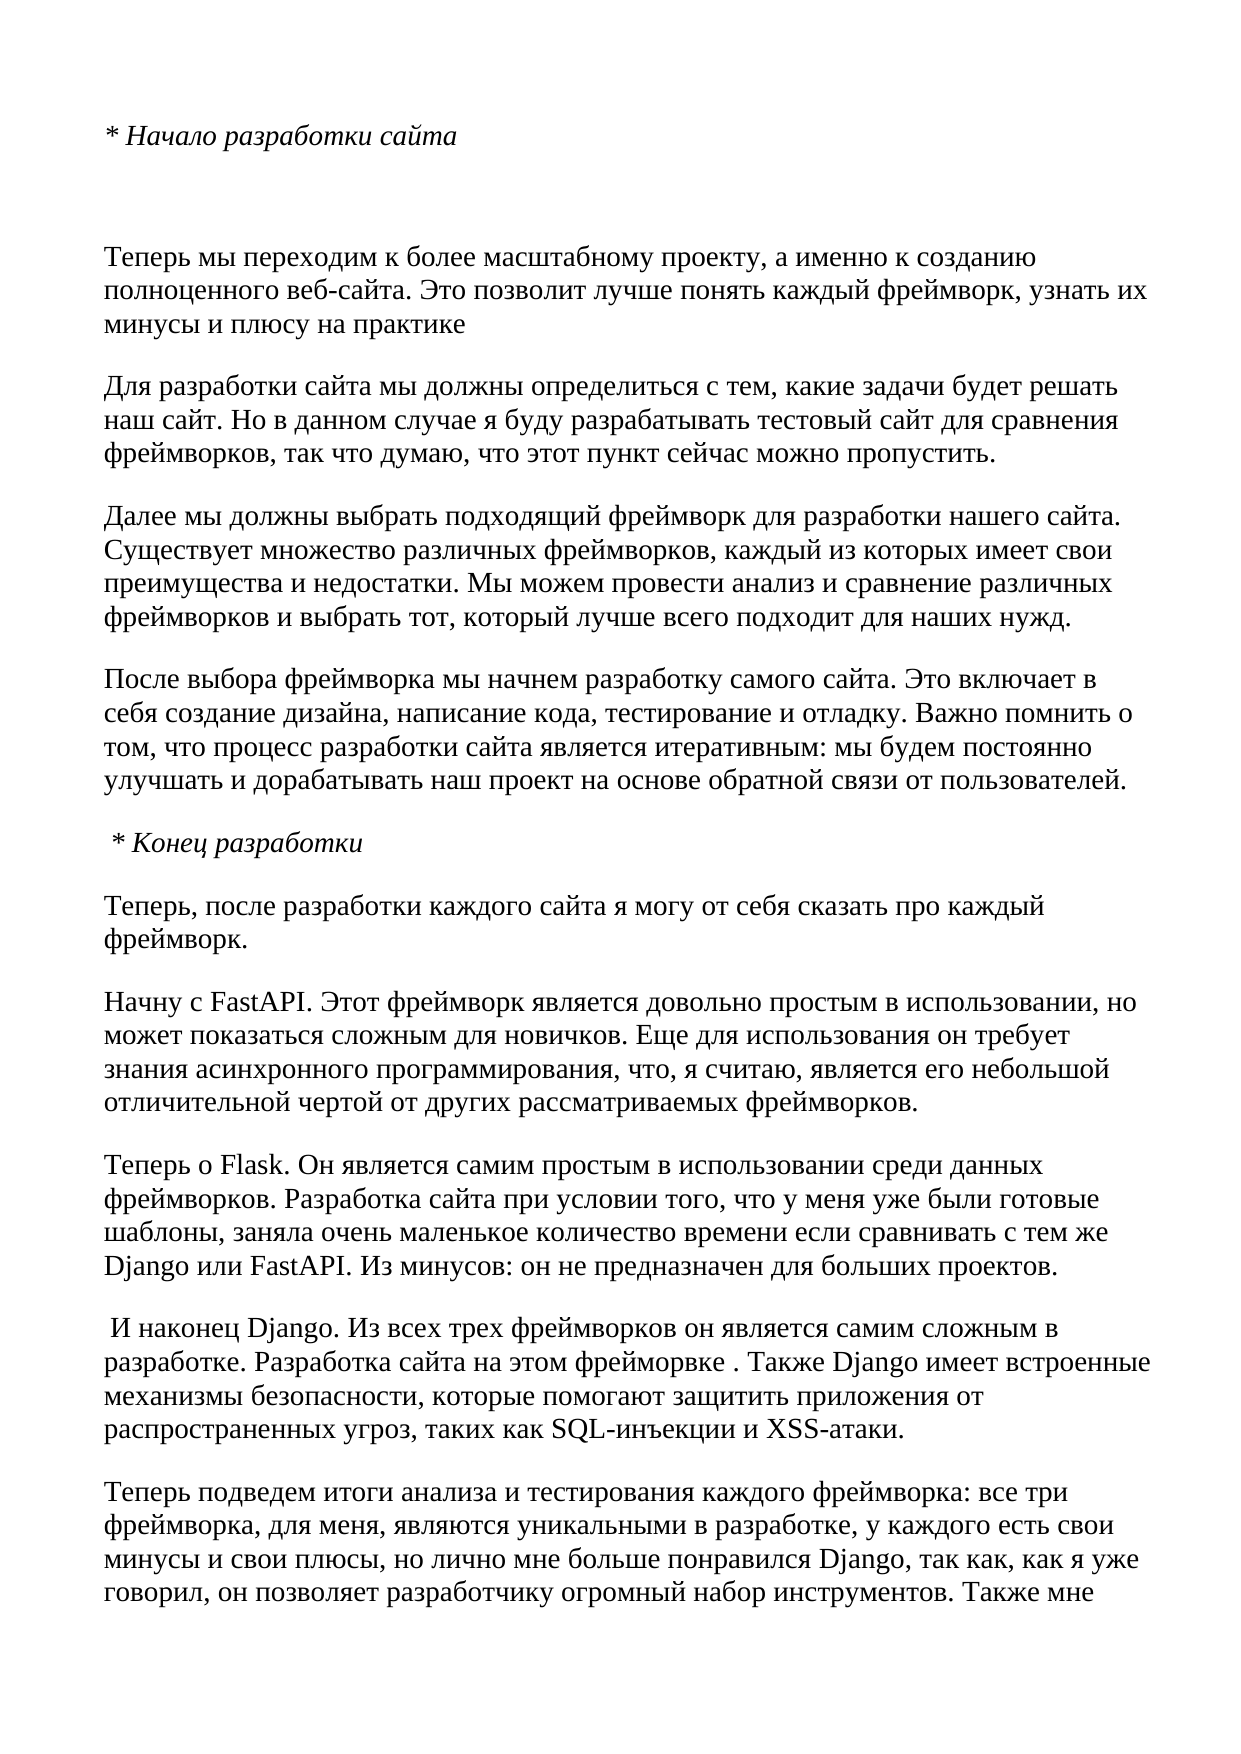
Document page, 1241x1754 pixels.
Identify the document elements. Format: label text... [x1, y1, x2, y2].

text Теперь, после разработки каждого сайта я могу от себя сказать про каждый фреймворк. [103, 888, 1152, 955]
text И наконец Django. Из всех трех фреймворков он является самим сложным в разработке. Разработка сайта на этом фрейморвке . Также Django имеет встроенные механизмы безопасности, которые помогают защитить приложения от распространенных угроз, таких как SQL-инъекции и XSS-атаки. [103, 1311, 1152, 1445]
text Теперь о Flask. Он является самим простым в использовании среди данных фреймворков. Разработка сайта при условии того, что у меня уже были готовые шаблоны, заняла очень маленькое количество времени если сравнивать с тем же Django или FastAPI. Из минусов: он не предназначен для больших проектов. [103, 1147, 1152, 1281]
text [103, 1474, 1152, 1608]
text * Конец разработки [103, 825, 1152, 858]
text * Начало разработки сайта [103, 118, 1152, 152]
text После выбора фреймворка мы начнем разработку самого сайта. Это включает в себя создание дизайна, написание кода, тестирование и отладку. Важно помнить о том, что процесс разработки сайта является итеративным: мы будем постоянно улучшать и дорабатывать наш проект на основе обратной связи от пользователей. [103, 662, 1152, 796]
text Далее мы должны выбрать подходящий фреймворк для разработки нашего сайта. Существует множество различных фреймворков, каждый из которых имеет свои преимущества и недостатки. Мы можем провести анализ и сравнение различных фреймворков и выбрать тот, который лучше всего подходит для наших нужд. [103, 498, 1152, 632]
text Теперь мы переходим к более масштабному проекту, а именно к созданию полноценного веб-сайта. Это позволит лучше понять каждый фреймворк, узнать их минусы и плюсу на практике [103, 239, 1152, 339]
text Начну с FastAPI. Этот фреймворк является довольно простым в использовании, но может показаться сложным для новичков. Еще для использования он требует знания асинхронного программирования, что, я считаю, является его небольшой отличительной чертой от других рассматриваемых фреймворков. [103, 984, 1152, 1118]
text Для разработки сайта мы должны определиться с тем, какие задачи будет решать наш сайт. Но в данном случае я буду разрабатывать тестовый сайт для сравнения фреймворков, так что думаю, что этот пункт сейчас можно пропустить. [103, 368, 1152, 469]
